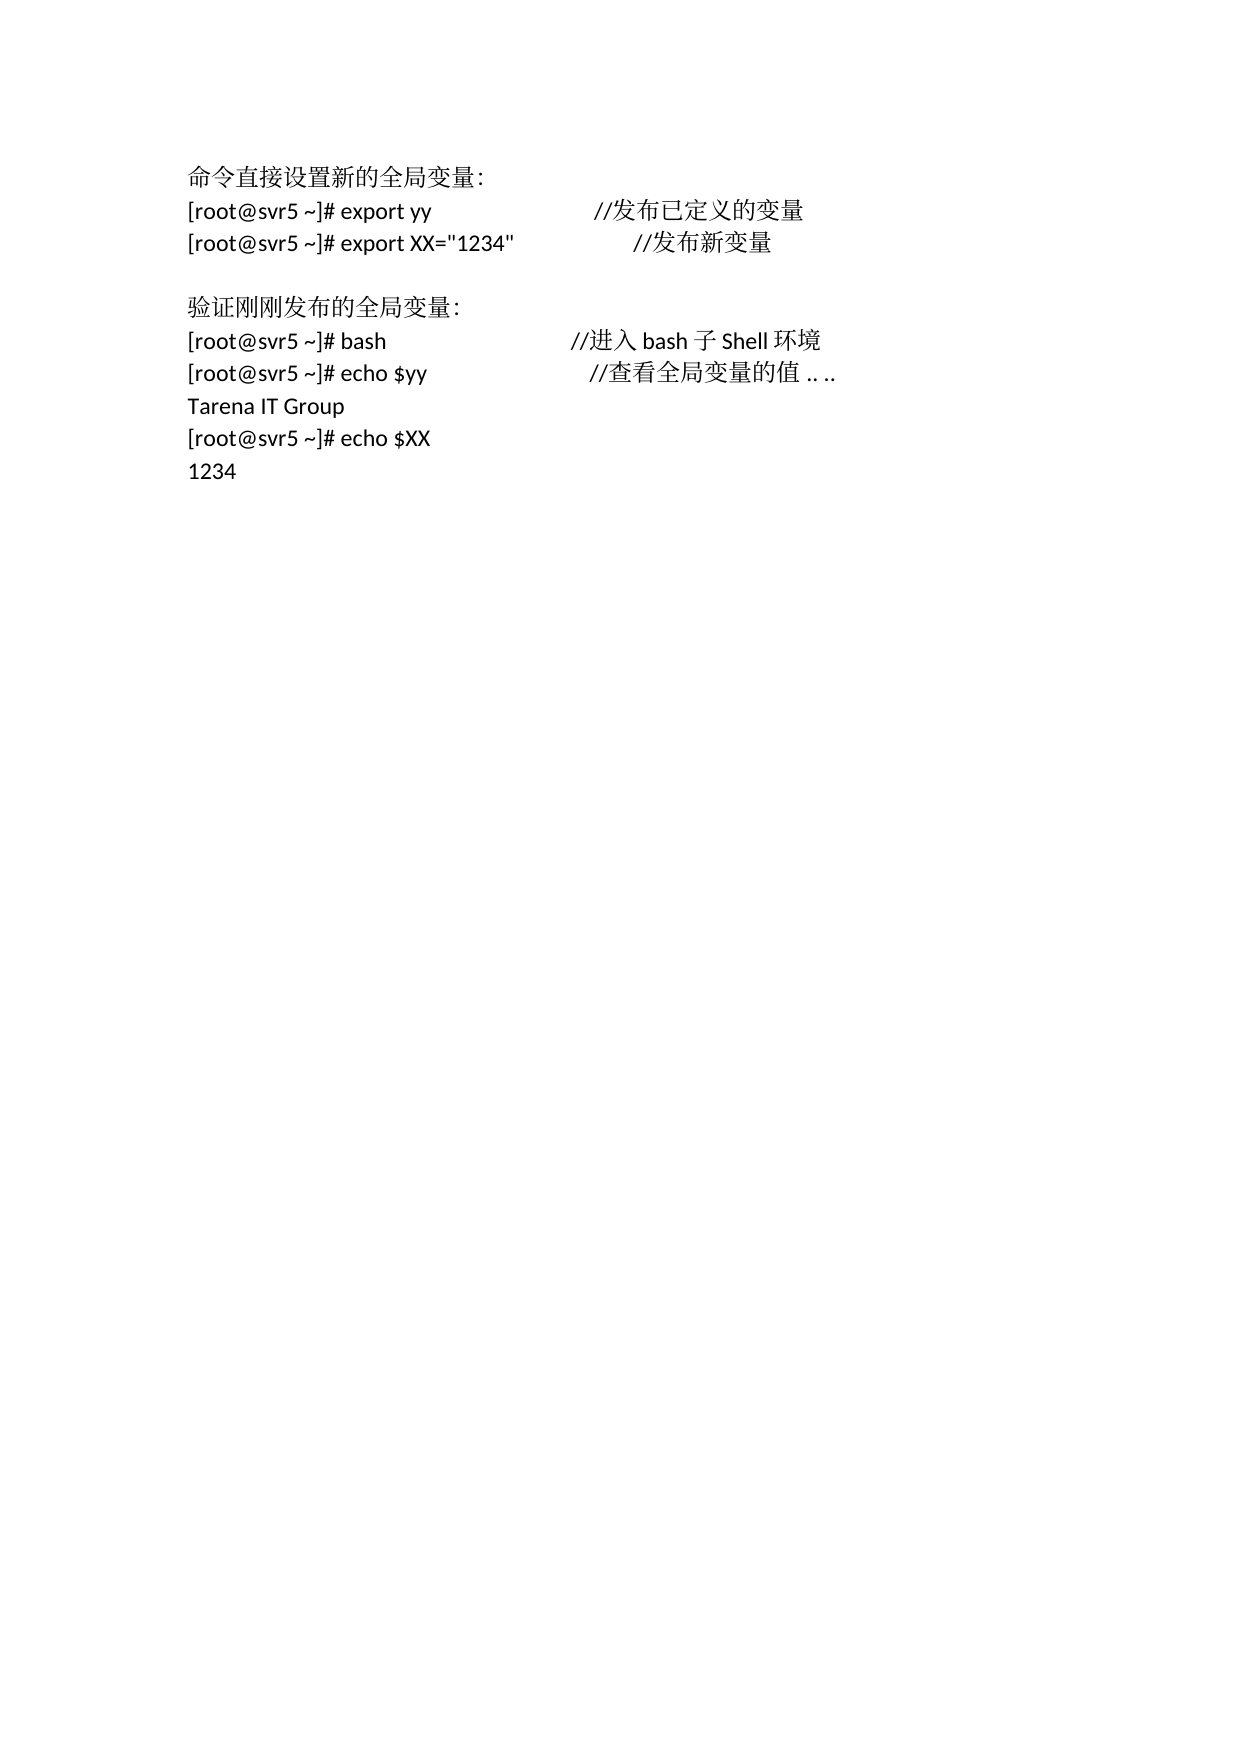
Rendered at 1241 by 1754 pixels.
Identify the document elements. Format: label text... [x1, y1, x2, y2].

text 验证刚刚发布的全局变量： [187, 292, 1053, 324]
text Tarena IT Group [187, 389, 1053, 422]
text 1234 [187, 454, 1053, 487]
text [root@svr5 ~]# bash //进入bash子Shell环境 [187, 324, 1053, 357]
text [root@svr5 ~]# export yy //发布已定义的变量 [187, 194, 1053, 227]
text [root@svr5 ~]# export XX="1234" //发布新变量 [187, 227, 1053, 259]
text [root@svr5 ~]# echo $XX [187, 422, 1053, 454]
text 命令直接设置新的全局变量： [187, 162, 1053, 194]
text [root@svr5 ~]# echo $yy //查看全局变量的值 .. .. [187, 357, 1053, 389]
